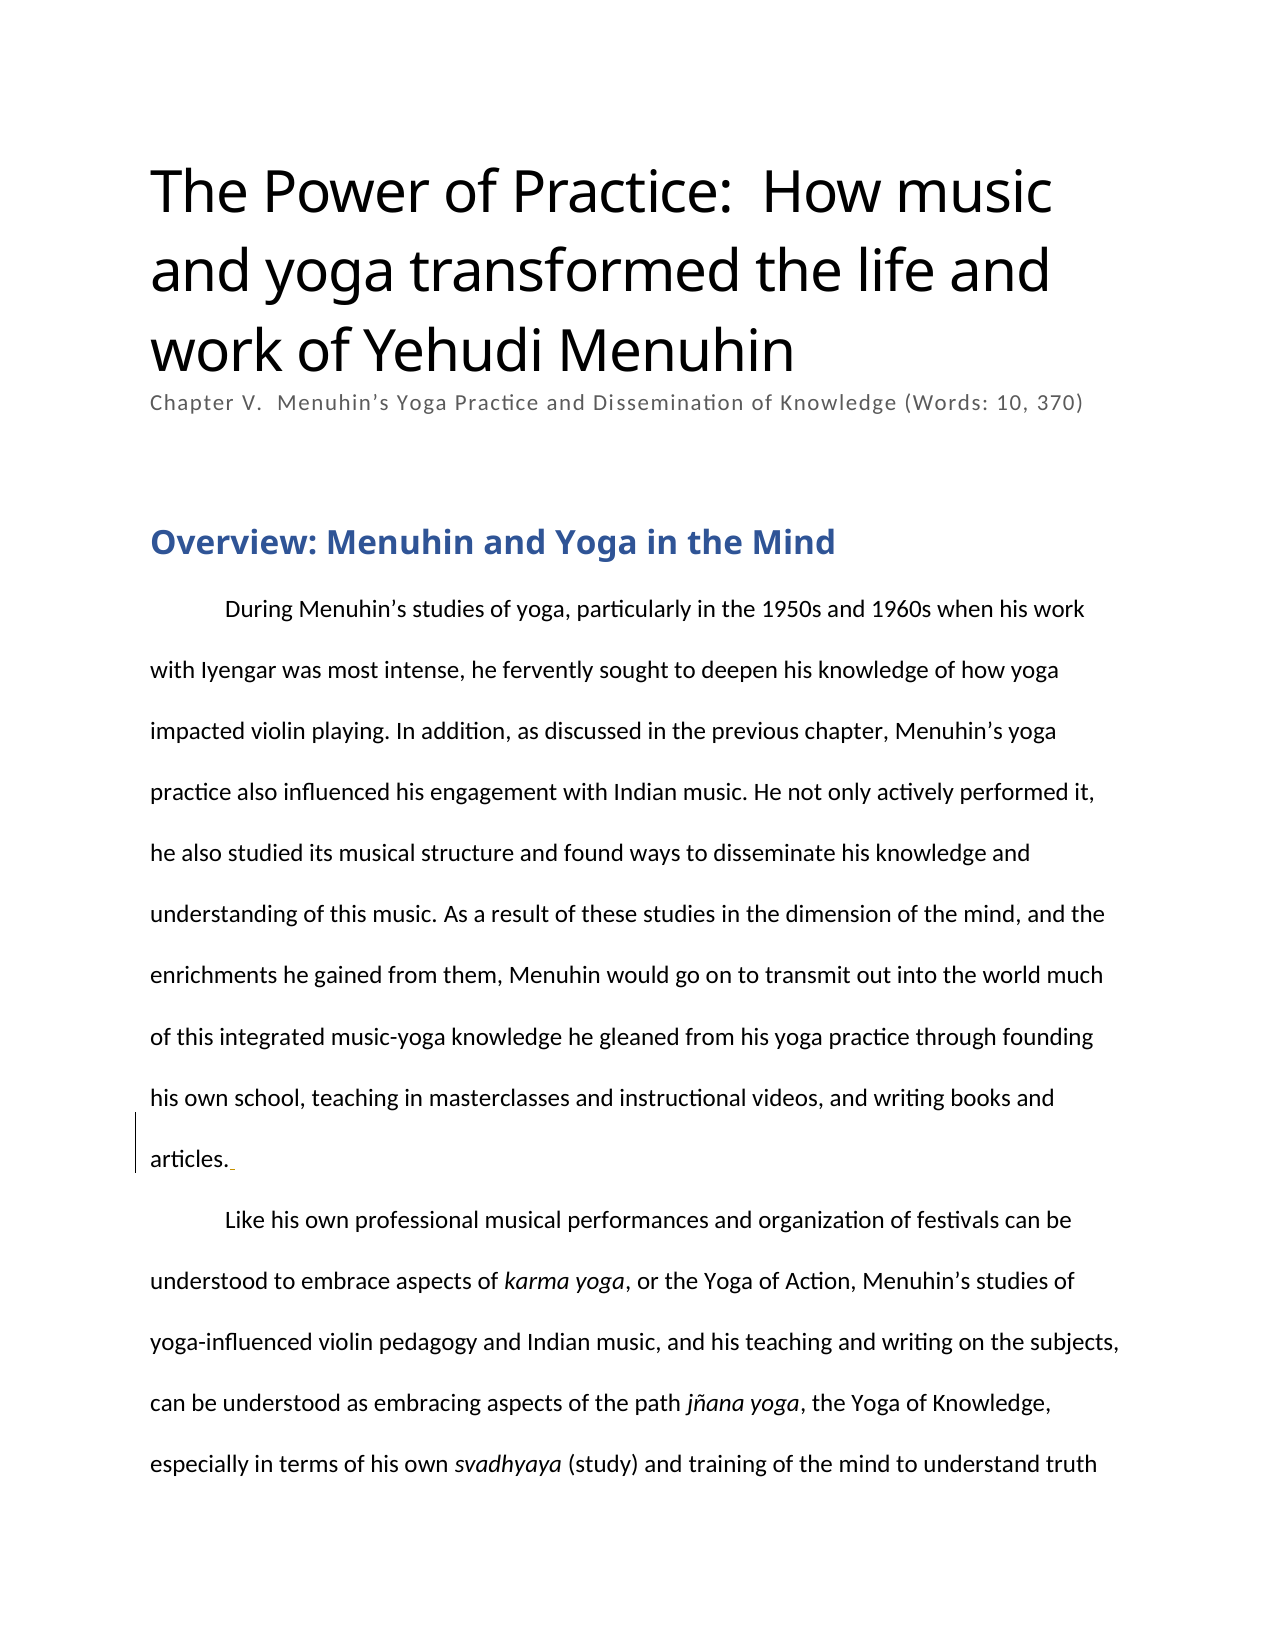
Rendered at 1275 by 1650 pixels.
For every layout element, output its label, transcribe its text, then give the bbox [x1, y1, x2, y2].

text During Menuhin’s studies of yoga, particularly in the 1950s and 1960s when his work with Iyengar was most intense, he fervently sought to deepen his knowledge of how yoga impacted violin playing. In addition, as discussed in the previous chapter, Menuhin’s yoga practice also influenced his engagement with Indian music. He not only actively performed it, he also studied its musical structure and found ways to disseminate his knowledge and understanding of this music. As a result of these studies in the dimension of the mind, and the enrichments he gained from them, Menuhin would go on to transmit out into the world much of this integrated music-yoga knowledge he gleaned from his yoga practice through founding his own school, teaching in masterclasses and instructional videos, and writing books and articles. [150, 593, 1125, 1173]
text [150, 1204, 1125, 1478]
subtitle Overview: Menuhin and Yoga in the Mind [150, 519, 1125, 564]
subtitle Chapter V. Menuhin’s Yoga Practice and Dissemination of Knowledge (Words: 10, 370) [150, 388, 1125, 416]
title The Power of Practice: How music and yoga transformed the life and work of Yehudi Menuhin [150, 150, 1125, 388]
